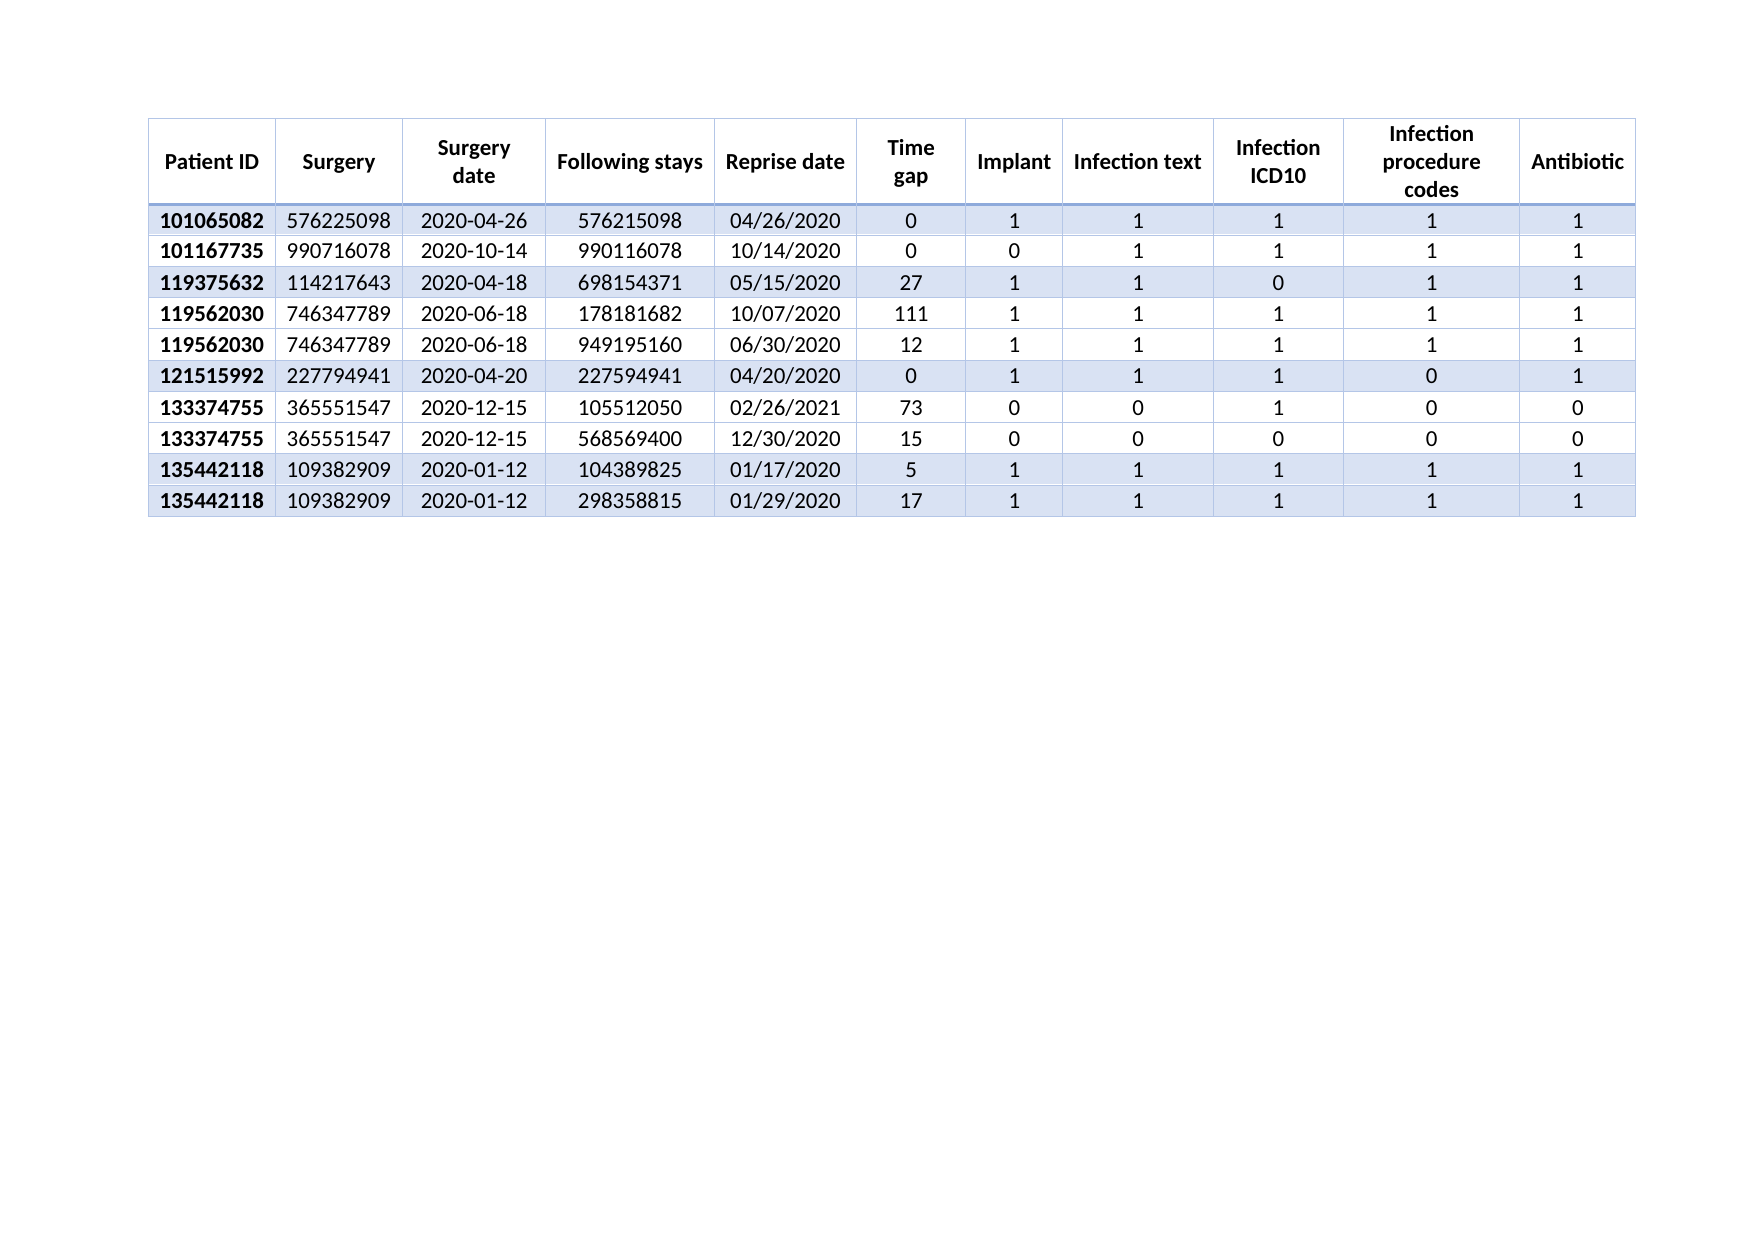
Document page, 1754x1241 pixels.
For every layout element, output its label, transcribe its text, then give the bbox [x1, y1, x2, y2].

table_cell 111 [857, 298, 965, 328]
table_cell 2020-01-12 [403, 486, 545, 516]
table_cell 0 [1063, 392, 1213, 422]
table_cell 1 [1520, 361, 1635, 391]
table_cell 1 [1214, 329, 1343, 359]
table_header Following stays [546, 119, 714, 203]
table_cell 12 [857, 329, 965, 359]
table_cell 0 [1344, 392, 1519, 422]
table_cell 133374755 [149, 392, 275, 422]
table_cell 01/17/2020 [715, 454, 856, 484]
table_cell 02/26/2021 [715, 392, 856, 422]
table_cell 06/30/2020 [715, 329, 856, 359]
table_cell 0 [1520, 423, 1635, 453]
table_cell 1 [1214, 298, 1343, 328]
table_cell 135442118 [149, 486, 275, 516]
table_cell 0 [1214, 267, 1343, 297]
table_cell 1 [966, 329, 1062, 359]
table_cell 1 [1063, 206, 1213, 234]
table_cell 2020-04-18 [403, 267, 545, 297]
table_cell 10/07/2020 [715, 298, 856, 328]
table_cell 2020-06-18 [403, 329, 545, 359]
table_cell 119562030 [149, 329, 275, 359]
table_cell 1 [1063, 236, 1213, 266]
table_cell 1 [1063, 298, 1213, 328]
table_cell 04/26/2020 [715, 206, 856, 234]
table_cell 1 [1214, 361, 1343, 391]
table_cell 576225098 [276, 206, 402, 234]
table_cell 1 [1520, 329, 1635, 359]
table_cell 2020-06-18 [403, 298, 545, 328]
table_cell 1 [1214, 392, 1343, 422]
table_cell 949195160 [546, 329, 714, 359]
table_cell 1 [1520, 236, 1635, 266]
table_cell 0 [1063, 423, 1213, 453]
table_cell 1 [1063, 454, 1213, 484]
table_header Infection text [1063, 119, 1213, 203]
table_cell 2020-10-14 [403, 236, 545, 266]
table_header Reprise date [715, 119, 856, 203]
table_cell 1 [1063, 486, 1213, 516]
table_cell 990716078 [276, 236, 402, 266]
table_cell 1 [1520, 454, 1635, 484]
table_cell 101167735 [149, 236, 275, 266]
table_cell 0 [857, 236, 965, 266]
table_cell 119375632 [149, 267, 275, 297]
table_cell 1 [966, 361, 1062, 391]
table_cell 1 [1063, 361, 1213, 391]
table_cell 105512050 [546, 392, 714, 422]
table_header Infection procedure codes [1344, 119, 1519, 203]
table_cell 0 [966, 236, 1062, 266]
table_cell 12/30/2020 [715, 423, 856, 453]
table_cell 990116078 [546, 236, 714, 266]
table_cell 0 [1520, 392, 1635, 422]
table_cell 5 [857, 454, 965, 484]
table_cell 568569400 [546, 423, 714, 453]
table_cell 15 [857, 423, 965, 453]
table_cell 121515992 [149, 361, 275, 391]
table_cell 135442118 [149, 454, 275, 484]
table_cell 1 [966, 298, 1062, 328]
table_header Surgery [276, 119, 402, 203]
table_cell 1 [1214, 206, 1343, 234]
table_cell 2020-04-20 [403, 361, 545, 391]
table_header Time gap [857, 119, 965, 203]
table_cell 1 [1214, 486, 1343, 516]
table_cell 104389825 [546, 454, 714, 484]
table_cell 73 [857, 392, 965, 422]
table_cell 746347789 [276, 329, 402, 359]
table_cell 05/15/2020 [715, 267, 856, 297]
table_cell 109382909 [276, 486, 402, 516]
table_cell 17 [857, 486, 965, 516]
table_cell 1 [1520, 206, 1635, 234]
table_cell 1 [1520, 267, 1635, 297]
table_cell 0 [966, 423, 1062, 453]
table_cell 1 [1214, 236, 1343, 266]
table_cell 1 [1063, 329, 1213, 359]
table_header Implant [966, 119, 1062, 203]
table_cell 0 [857, 206, 965, 234]
table_cell 1 [1344, 206, 1519, 234]
table_cell 2020-01-12 [403, 454, 545, 484]
table_cell 1 [1063, 267, 1213, 297]
table_cell 1 [1344, 486, 1519, 516]
table_cell 227794941 [276, 361, 402, 391]
table_cell 1 [1344, 454, 1519, 484]
table_cell 01/29/2020 [715, 486, 856, 516]
table_cell 10/14/2020 [715, 236, 856, 266]
table_cell 1 [1344, 329, 1519, 359]
table_cell 1 [1214, 454, 1343, 484]
table_cell 1 [966, 454, 1062, 484]
table_cell 04/20/2020 [715, 361, 856, 391]
table_cell 1 [1344, 298, 1519, 328]
table_cell 365551547 [276, 423, 402, 453]
table_cell 746347789 [276, 298, 402, 328]
table_cell 298358815 [546, 486, 714, 516]
table_header Infection ICD10 [1214, 119, 1343, 203]
table_cell 2020-12-15 [403, 423, 545, 453]
table_cell 27 [857, 267, 965, 297]
table_cell 114217643 [276, 267, 402, 297]
table_cell 0 [966, 392, 1062, 422]
table_cell 0 [857, 361, 965, 391]
table_cell 1 [1344, 236, 1519, 266]
table_cell 119562030 [149, 298, 275, 328]
table_cell 133374755 [149, 423, 275, 453]
table_cell 576215098 [546, 206, 714, 234]
table_cell 1 [966, 486, 1062, 516]
table_header Antibiotic [1520, 119, 1635, 203]
table_cell 0 [1344, 361, 1519, 391]
table_cell 1 [966, 267, 1062, 297]
table_cell 698154371 [546, 267, 714, 297]
table_cell 2020-12-15 [403, 392, 545, 422]
table_cell 1 [1520, 486, 1635, 516]
table_cell 101065082 [149, 206, 275, 234]
table_cell 0 [1214, 423, 1343, 453]
table_cell 1 [1520, 298, 1635, 328]
table_cell 227594941 [546, 361, 714, 391]
table_cell 1 [1344, 267, 1519, 297]
table_cell 1 [966, 206, 1062, 234]
table_cell 0 [1344, 423, 1519, 453]
table_cell 109382909 [276, 454, 402, 484]
table_header Surgery date [403, 119, 545, 203]
table_cell 178181682 [546, 298, 714, 328]
table_header Patient ID [149, 119, 275, 203]
table_cell 365551547 [276, 392, 402, 422]
table_cell 2020-04-26 [403, 206, 545, 234]
